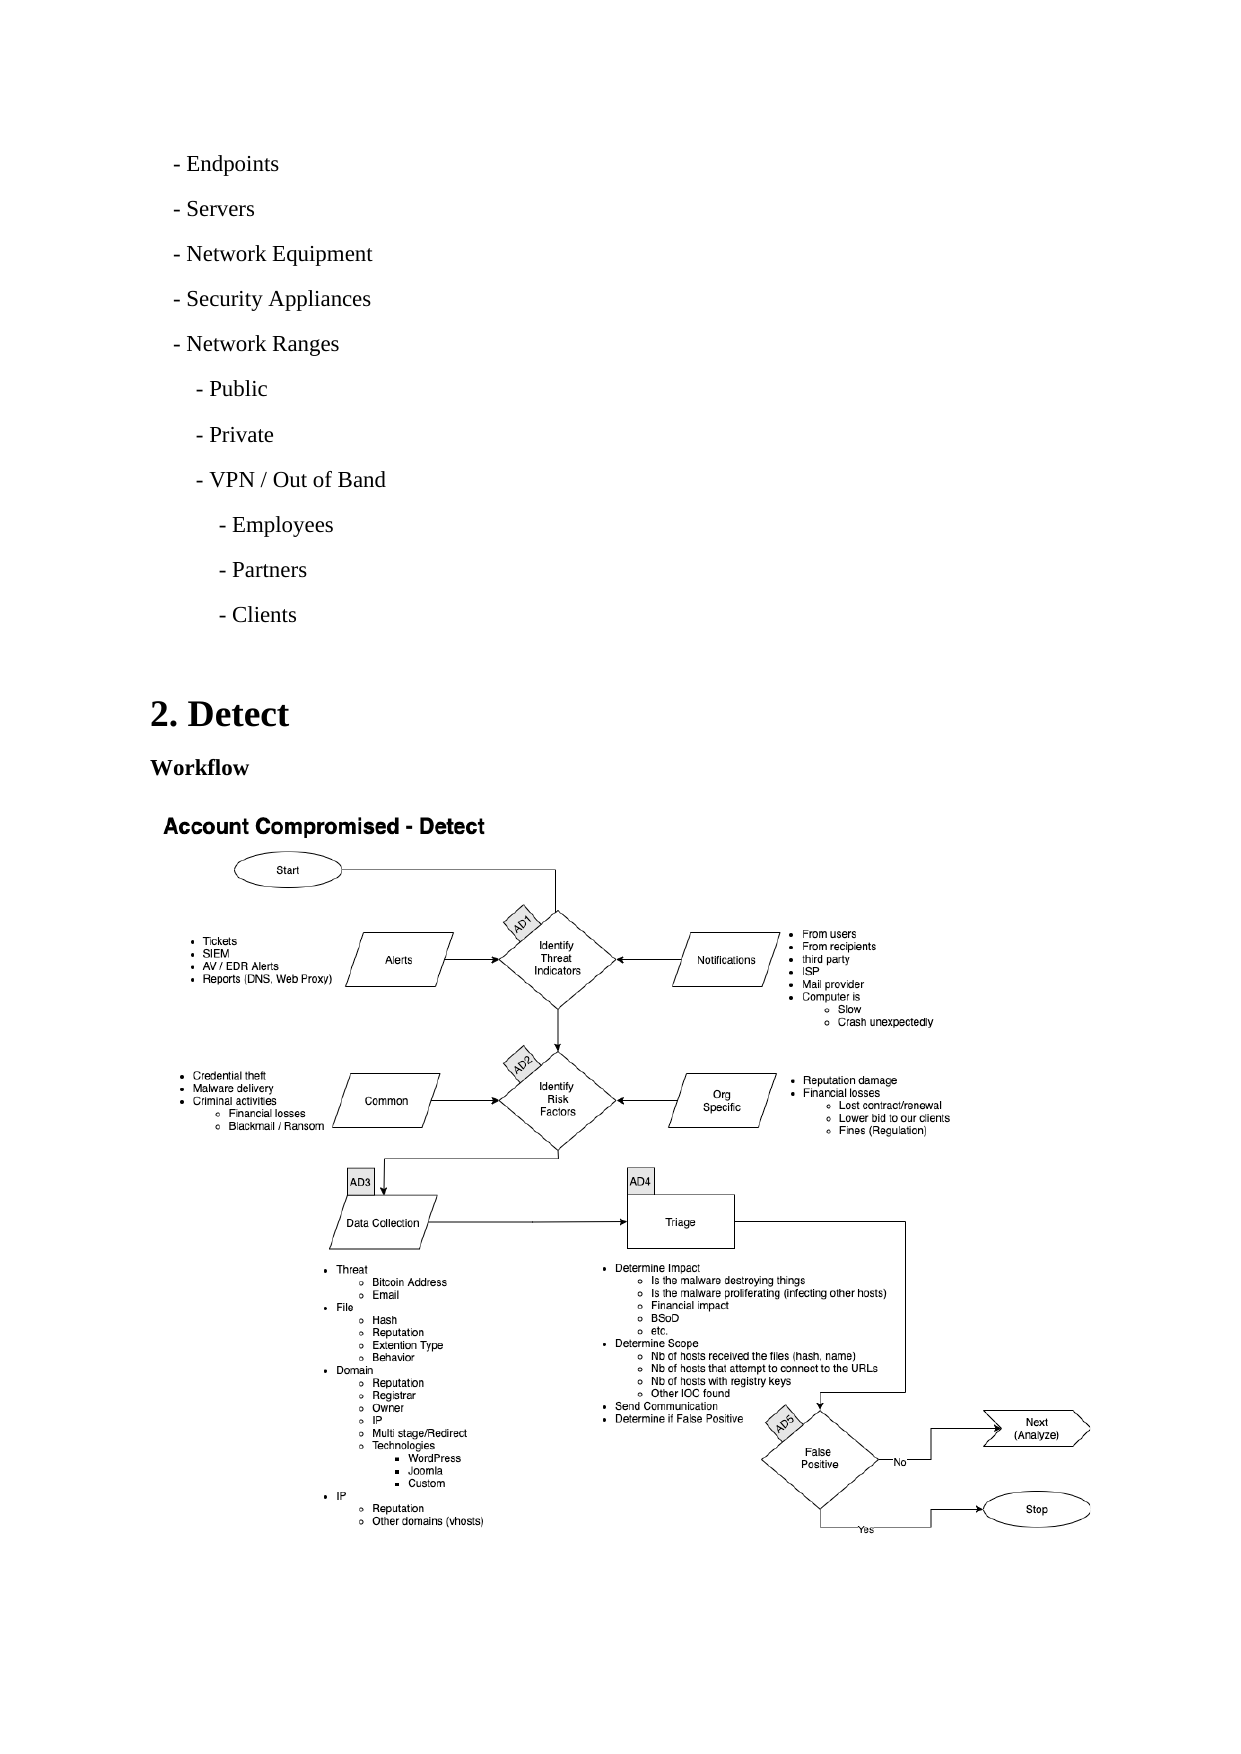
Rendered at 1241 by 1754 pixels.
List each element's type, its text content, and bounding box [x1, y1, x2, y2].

text - Servers [150, 195, 1090, 221]
text - Partners [150, 556, 1090, 582]
text - VPN / Out of Band [150, 466, 1090, 492]
text - Employees [150, 511, 1090, 537]
text - Private [150, 421, 1090, 447]
text Workflow [150, 754, 1090, 781]
text - Clients [150, 601, 1090, 627]
text - Network Equipment [150, 240, 1090, 267]
text - Endpoints [150, 150, 1090, 176]
text - Public [150, 376, 1090, 402]
text - Security Appliances [150, 285, 1090, 312]
text - Network Ranges [150, 330, 1090, 357]
picture [150, 799, 1091, 1554]
text 2. Detect [150, 691, 1090, 734]
